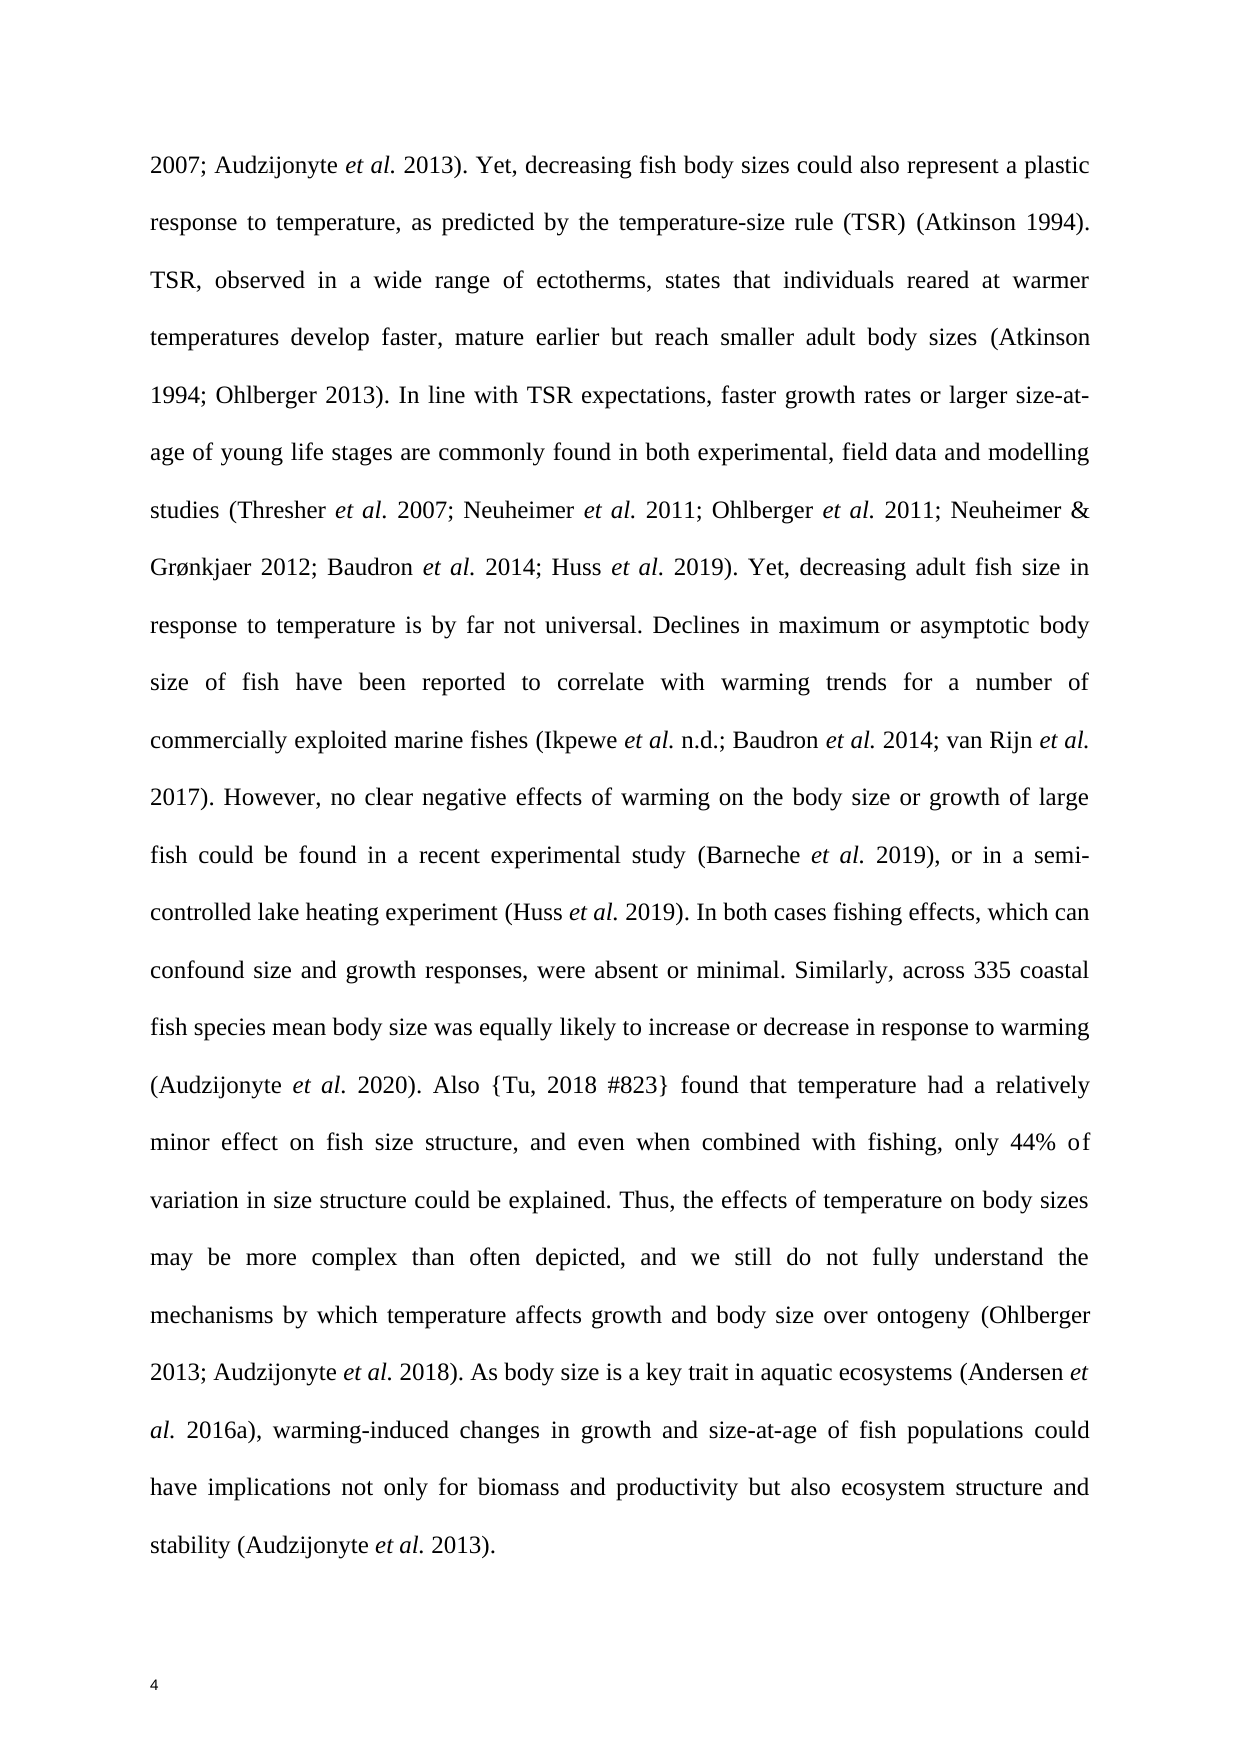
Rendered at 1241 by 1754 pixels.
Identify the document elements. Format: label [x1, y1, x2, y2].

text [150, 150, 1090, 1559]
